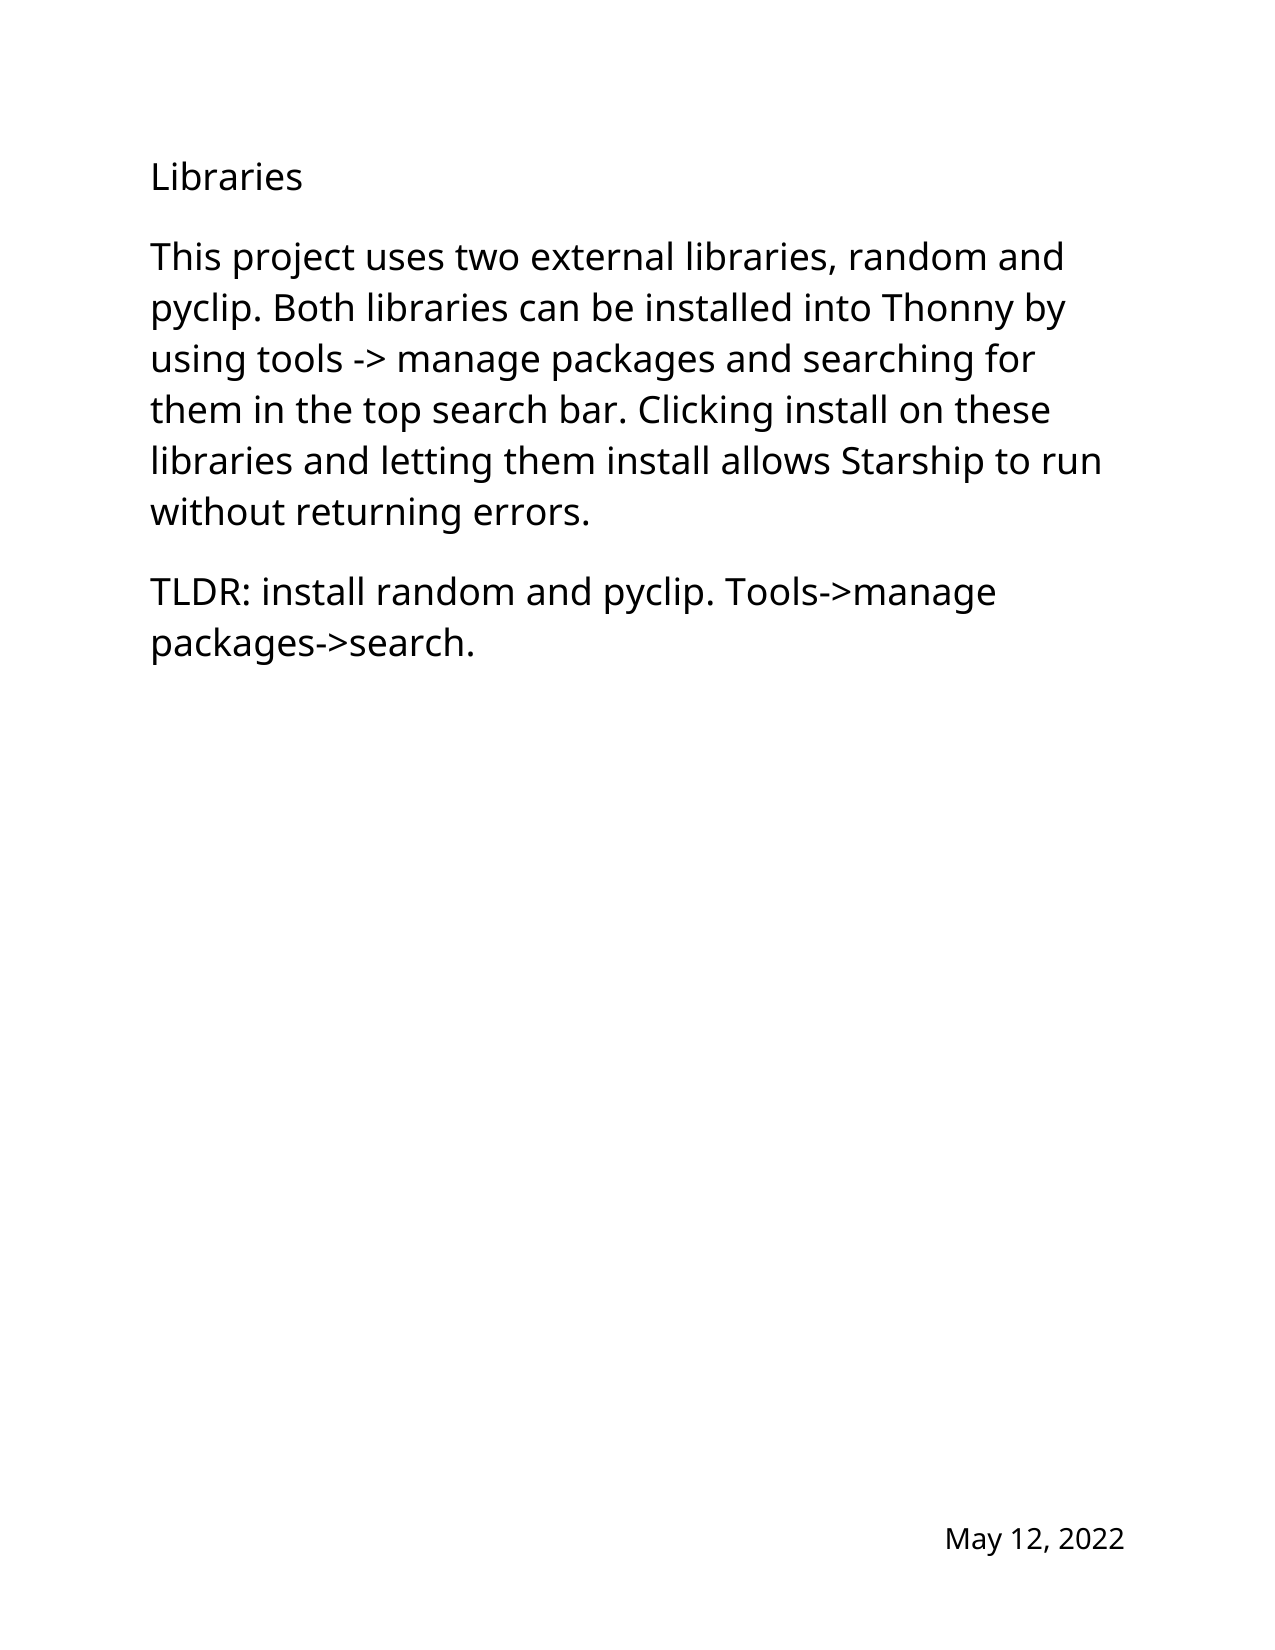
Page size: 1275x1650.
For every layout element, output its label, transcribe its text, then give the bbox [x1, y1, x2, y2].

text Libraries [150, 150, 1125, 201]
text TLDR: install random and pyclip. Tools->manage packages->search. [150, 566, 1125, 668]
text This project uses two external libraries, random and pyclip. Both libraries can be installed into Thonny by using tools -> manage packages and searching for them in the top search bar. Clicking install on these libraries and letting them install allows Starship to run without returning errors. [150, 230, 1125, 536]
